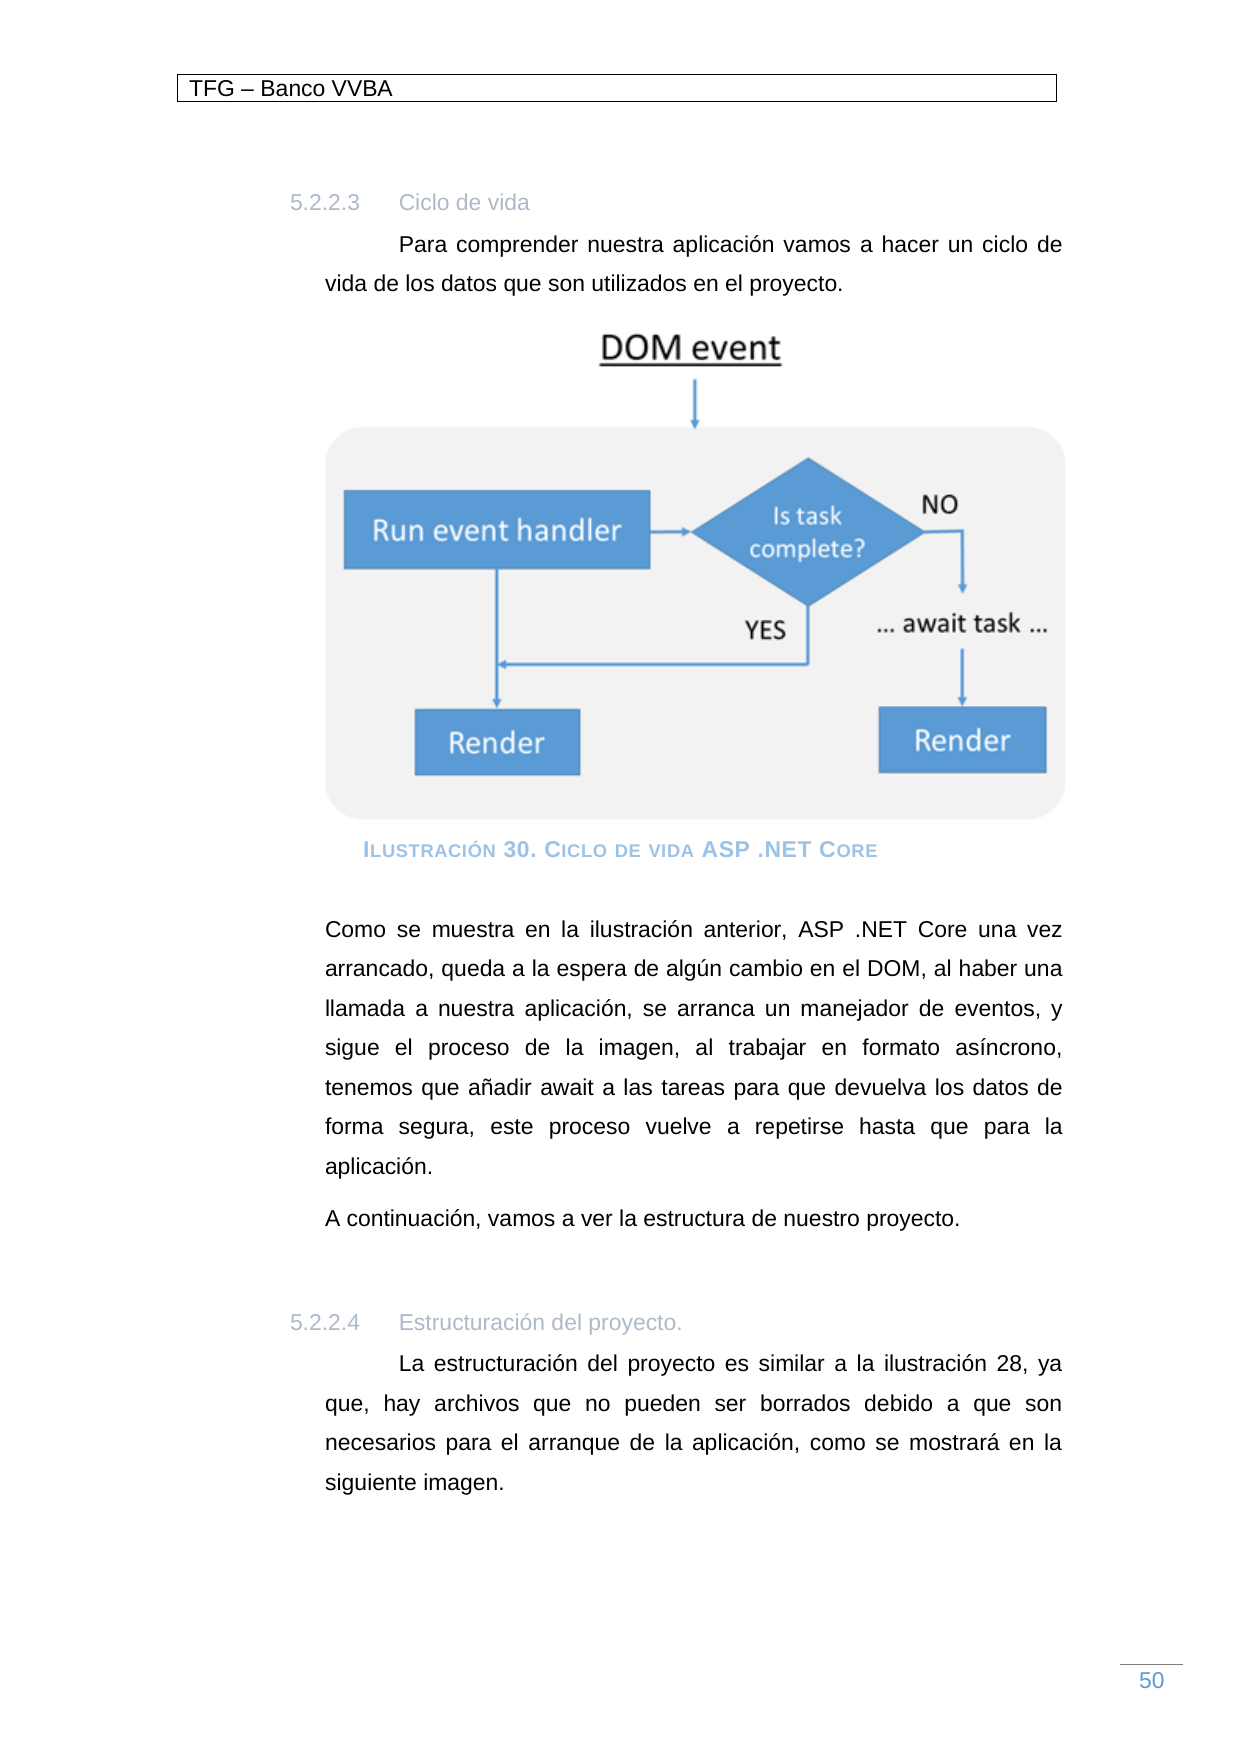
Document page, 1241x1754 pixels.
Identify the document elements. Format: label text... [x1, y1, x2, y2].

text A continuación, vamos a ver la estructura de nuestro proyecto. [325, 1205, 1063, 1231]
text Estructuración del proyecto. [290, 1309, 1063, 1335]
text Ciclo de vida [290, 189, 1063, 215]
text La estructuración del proyecto es similar a la ilustración 28, ya que, hay archivos que no pueden ser borrados debido a que son necesarios para el arranque de la aplicación, como se mostrará en la siguiente imagen. [325, 1350, 1063, 1495]
text Para comprender nuestra aplicación vamos a hacer un ciclo de vida de los datos que son utilizados en el proyecto. [325, 231, 1063, 296]
text Como se muestra en la ilustración anterior, ASP .NET Core una vez arrancado, queda a la espera de algún cambio en el DOM, al haber una llamada a nuestra aplicación, se arranca un manejador de eventos, y sigue el proceso de la imagen, al trabajar en formato asíncrono, tenemos que añadir await a las tareas para que devuelva los datos de forma segura, este proceso vuelve a repetirse hasta que para la aplicación. [325, 916, 1063, 1179]
picture [324, 321, 1067, 821]
